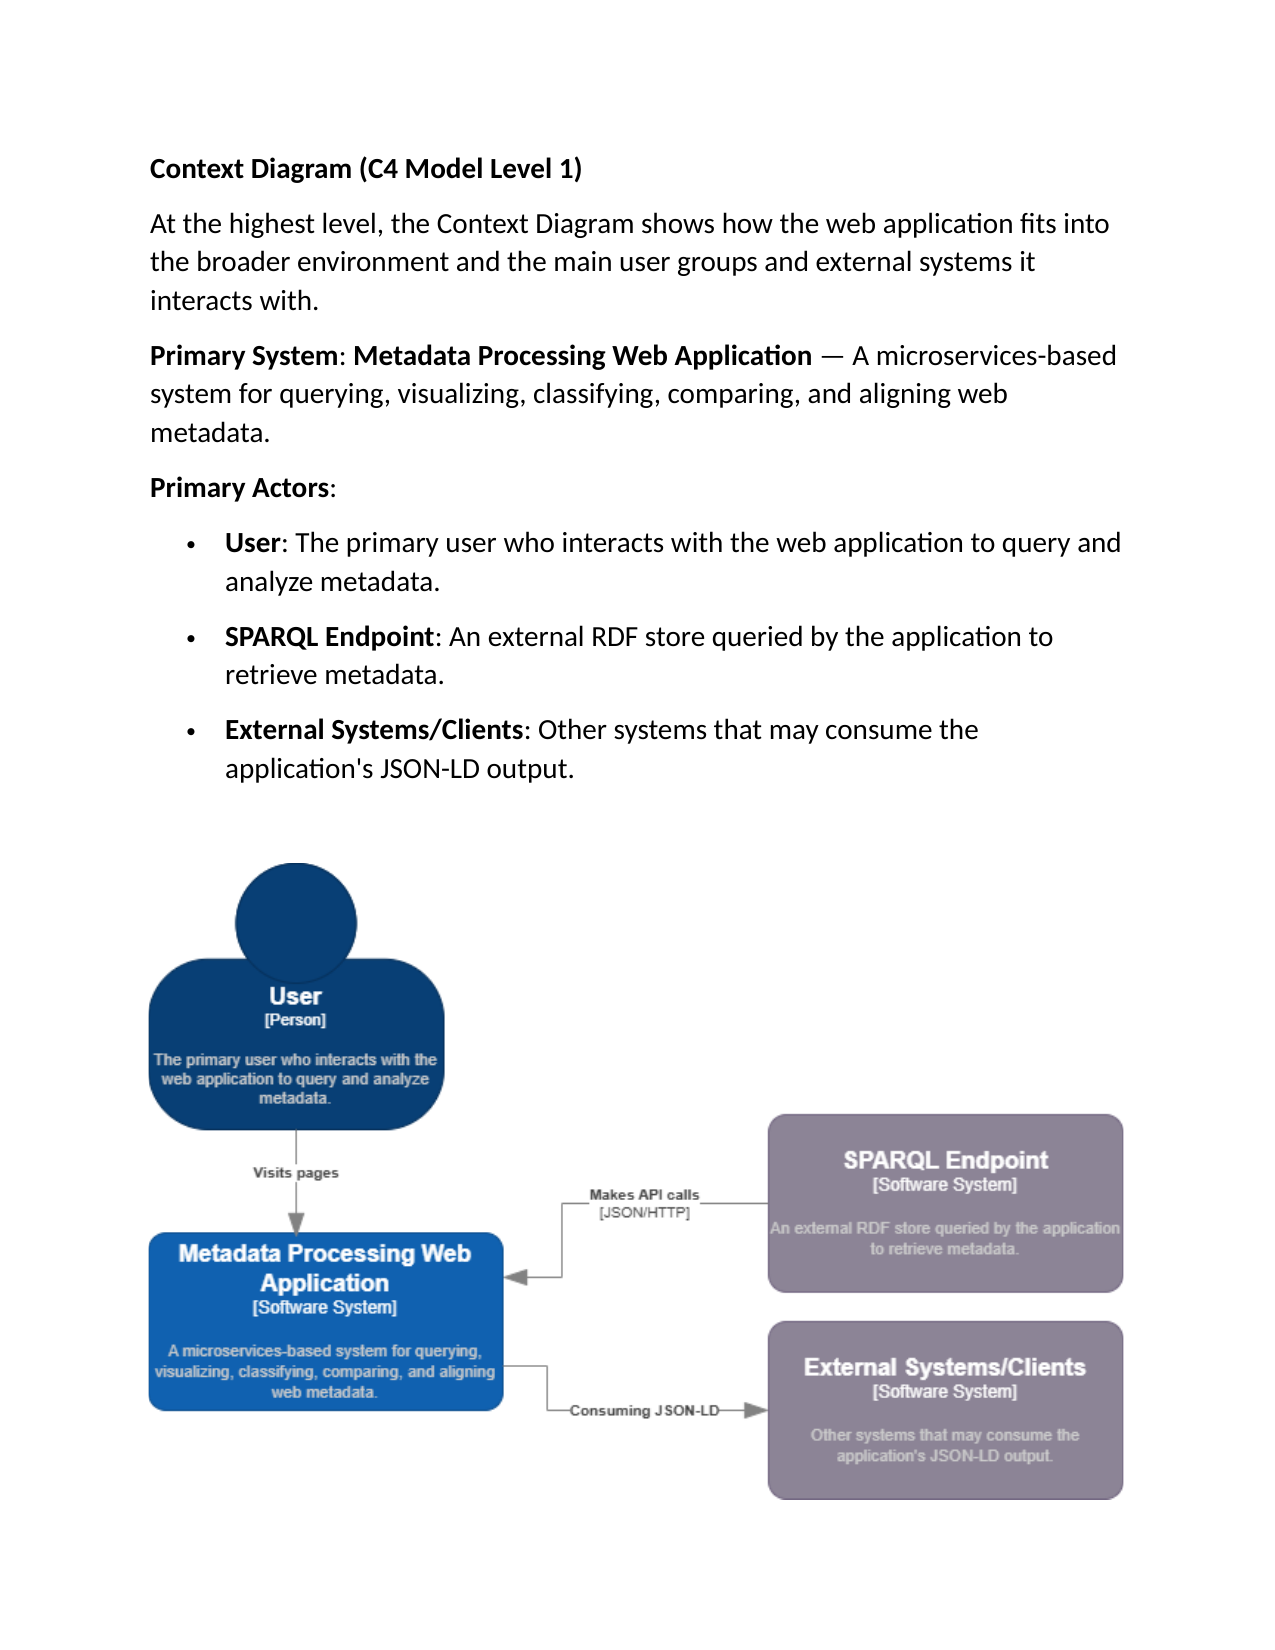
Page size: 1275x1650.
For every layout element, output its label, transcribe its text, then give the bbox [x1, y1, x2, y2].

list User: The primary user who interacts with the web application to query and analyze metadata. [187, 524, 1125, 598]
text At the highest level, the Context Diagram shows how the web application fits into the broader environment and the main user groups and external systems it interacts with. [150, 205, 1125, 318]
list External Systems/Clients: Other systems that may consume the application's JSON-LD output. [187, 711, 1125, 785]
text Context Diagram (C4 Model Level 1) [150, 150, 1125, 186]
list SPARQL Endpoint: An external RDF store queried by the application to retrieve metadata. [187, 618, 1125, 692]
text Primary System: Metadata Processing Web Application — A microservices-based system for querying, visualizing, classifying, comparing, and aligning web metadata. [150, 337, 1125, 449]
picture [148, 863, 1124, 1500]
text Primary Actors: [150, 469, 1125, 505]
